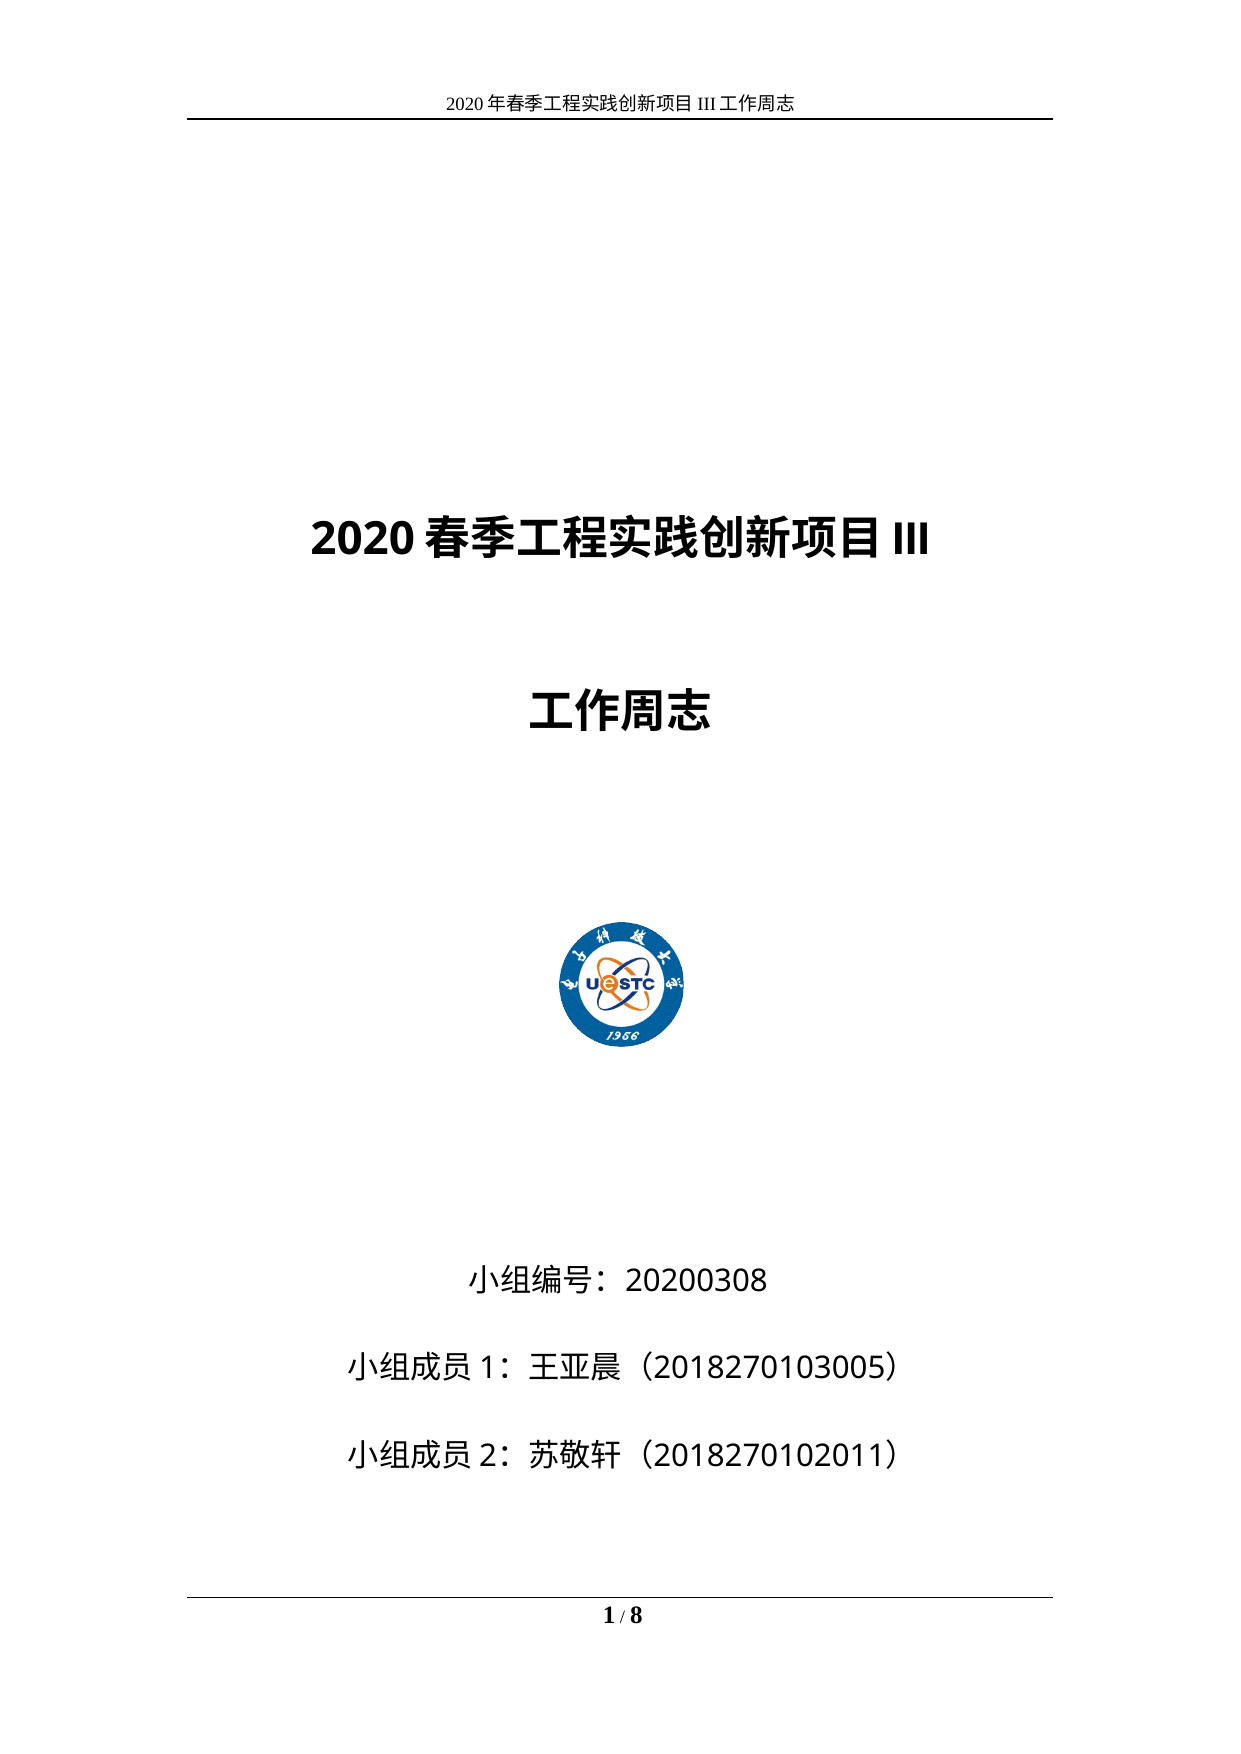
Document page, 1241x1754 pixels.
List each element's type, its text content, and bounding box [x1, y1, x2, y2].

picture [559, 922, 684, 1047]
subtitle 工作周志 [187, 659, 1053, 756]
subtitle 2020春季工程实践创新项目III [187, 486, 1053, 583]
text 小组编号：20200308 [187, 1245, 1053, 1310]
text 小组成员1：王亚晨（2018270103005） [187, 1333, 1053, 1398]
text 小组成员2：苏敬轩（2018270102011） [187, 1421, 1053, 1486]
